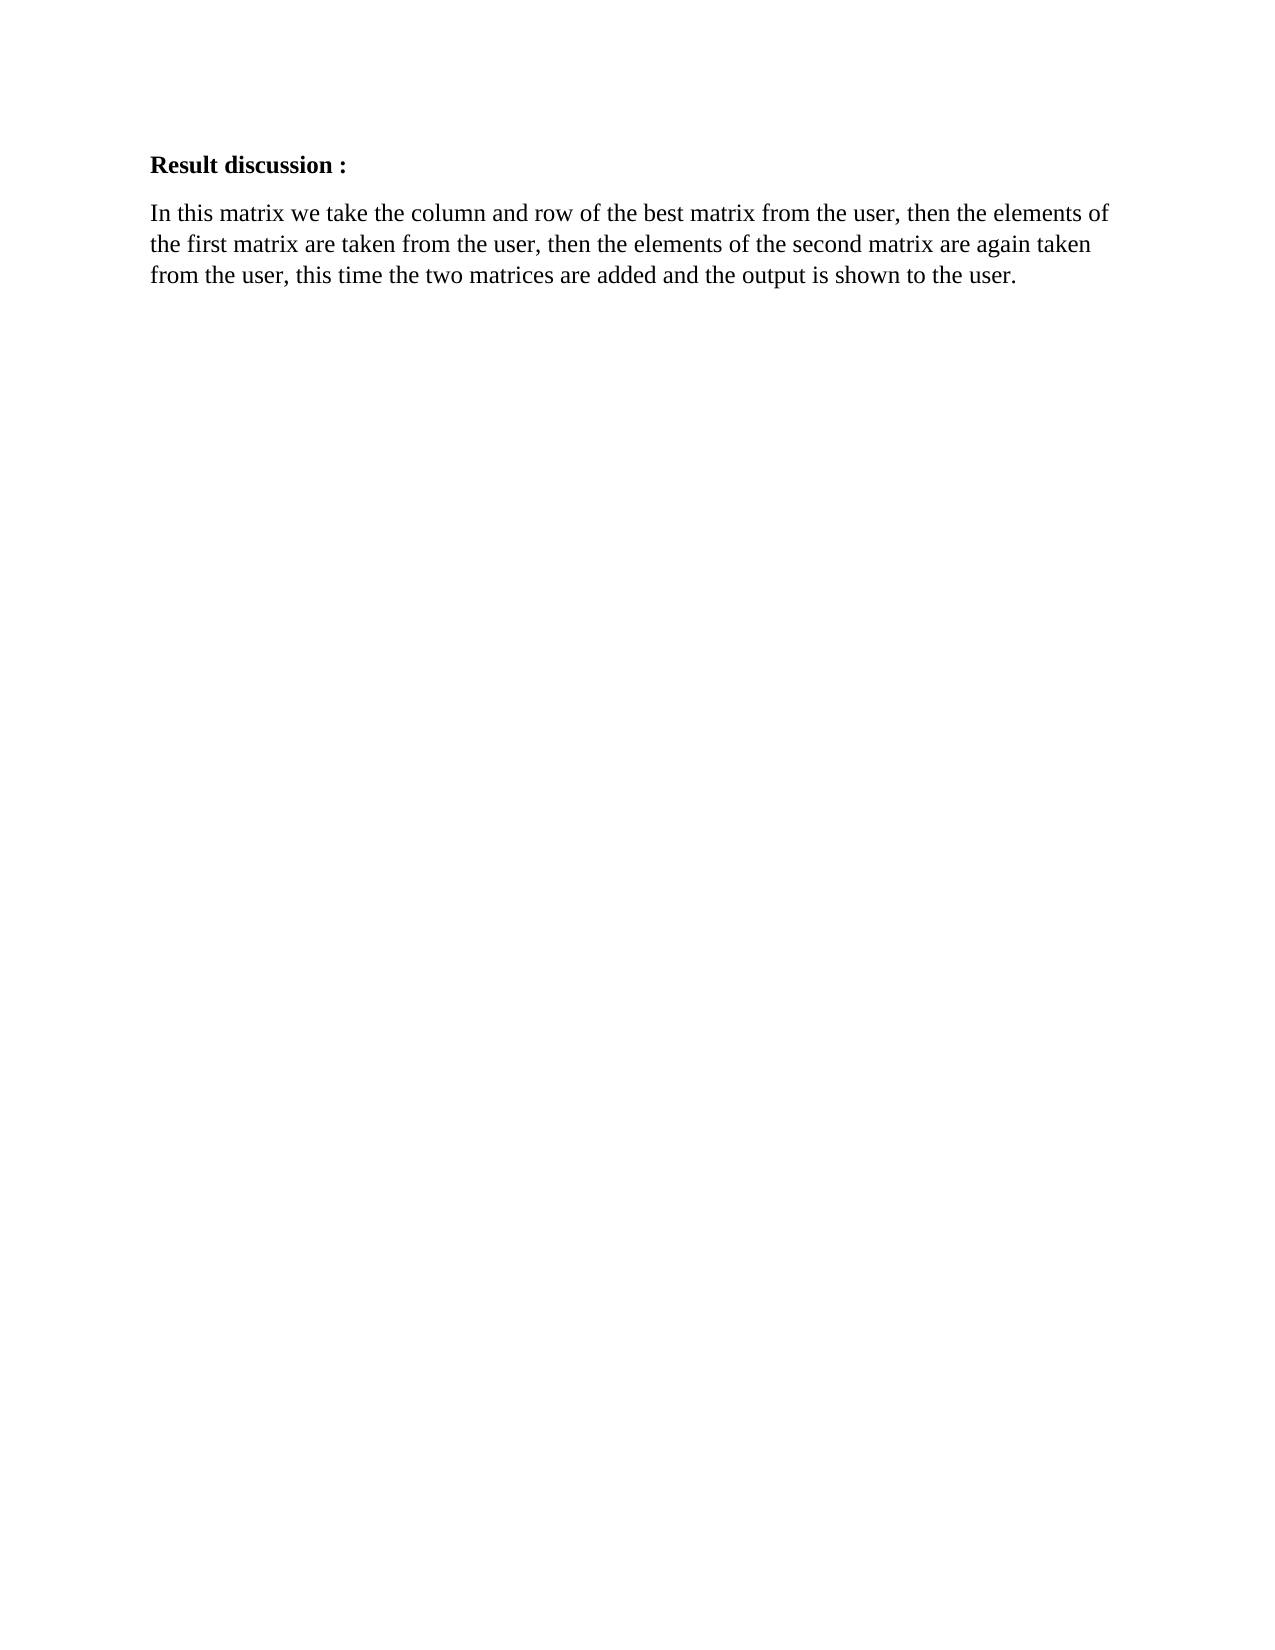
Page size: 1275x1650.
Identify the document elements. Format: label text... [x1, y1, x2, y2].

text In this matrix we take the column and row of the best matrix from the user, then the elements of the first matrix are taken from the user, then the elements of the second matrix are again taken from the user, this time the two matrices are added and the output is shown to the user. [150, 198, 1125, 288]
text Result discussion : [150, 150, 1125, 179]
